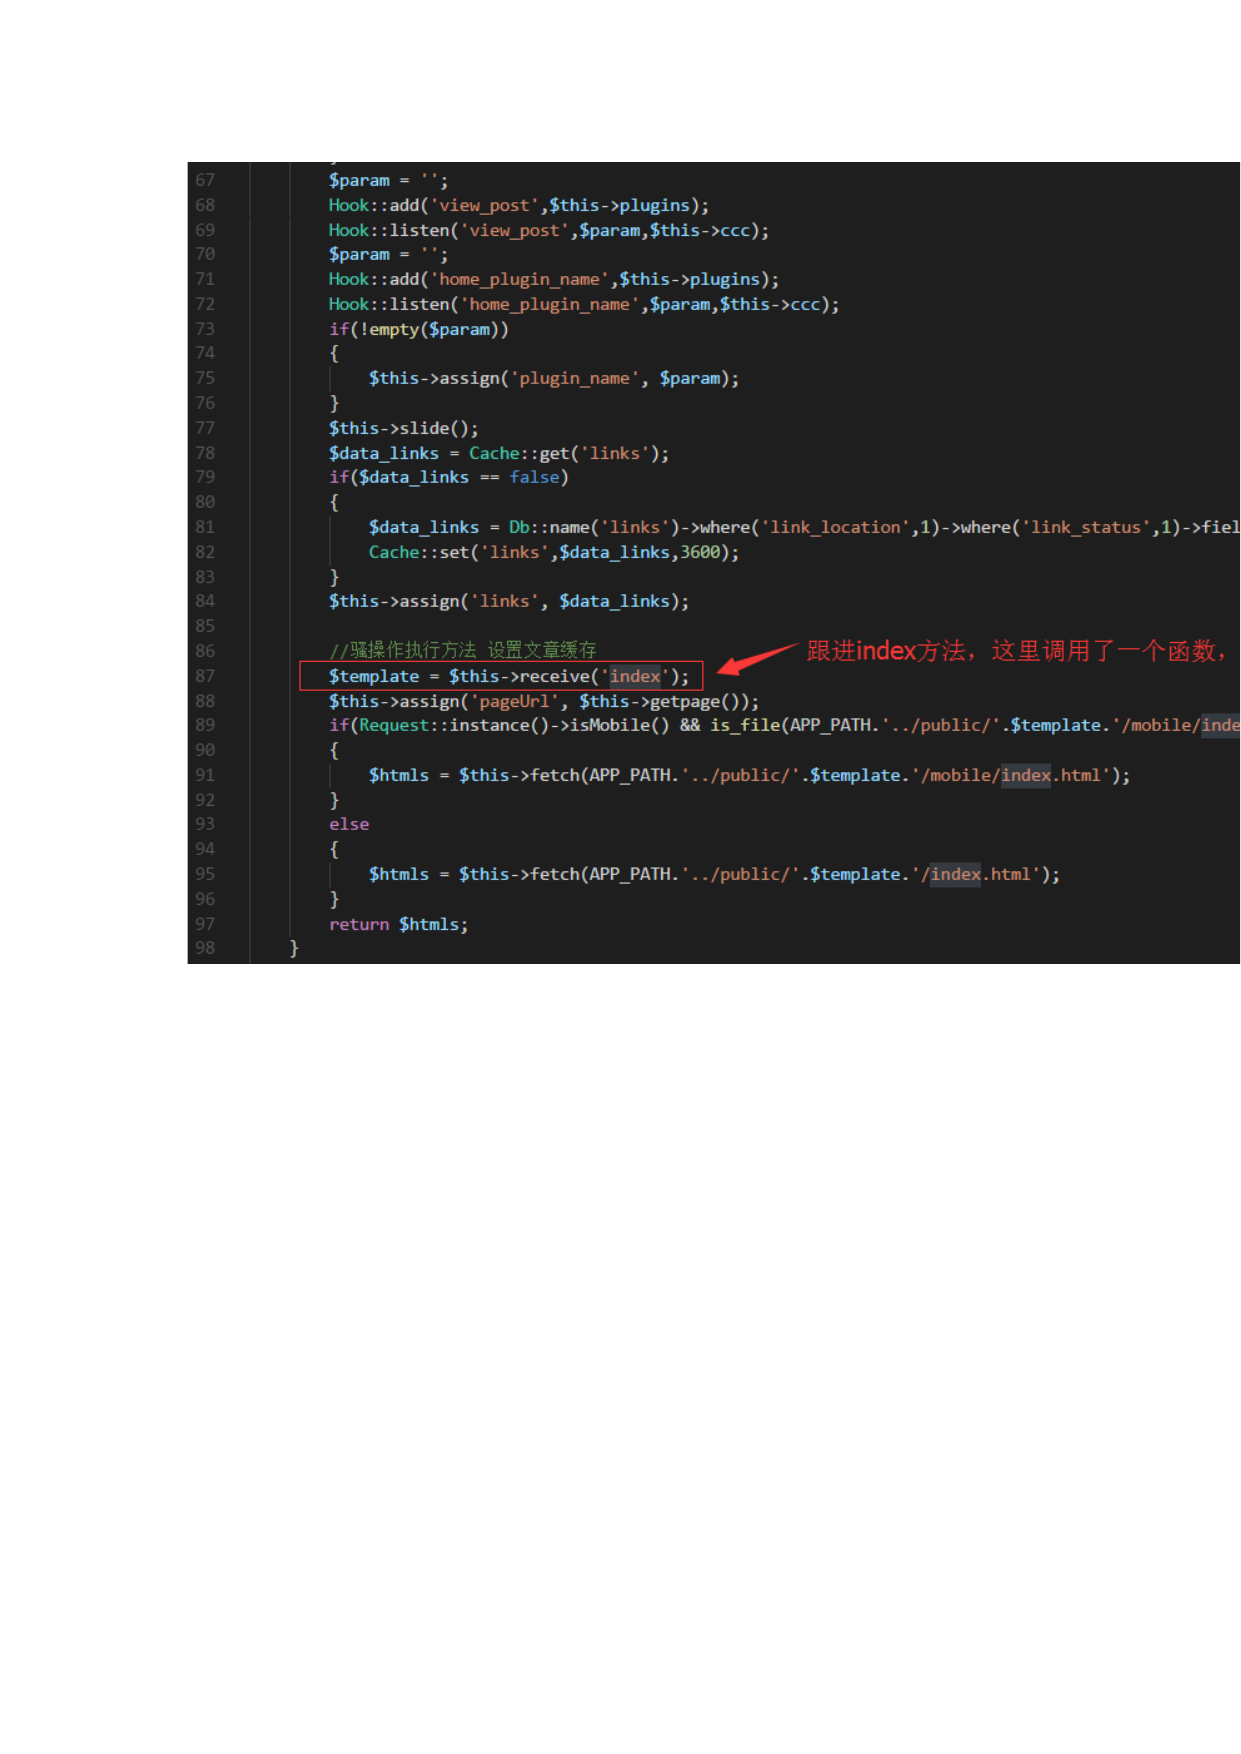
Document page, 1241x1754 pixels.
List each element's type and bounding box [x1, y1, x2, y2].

picture [187, 162, 1241, 964]
